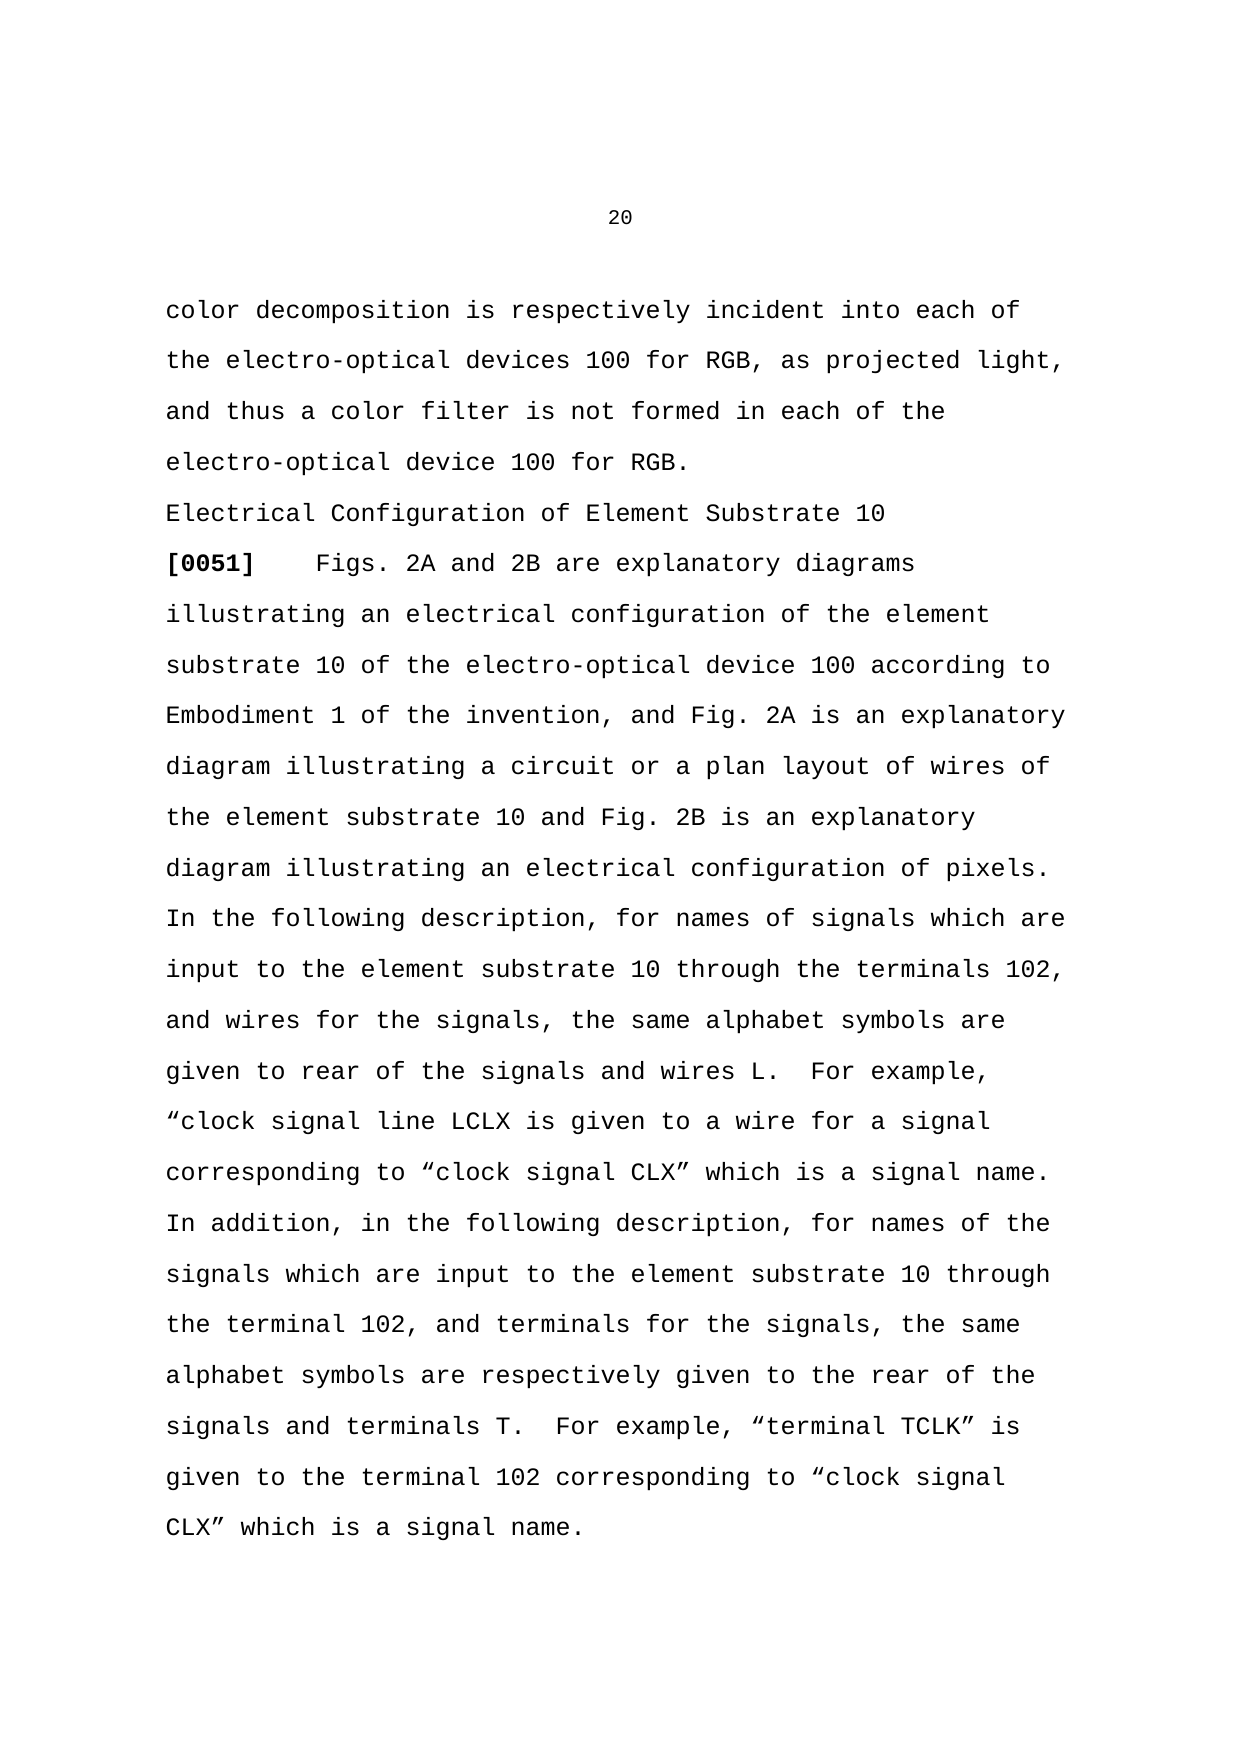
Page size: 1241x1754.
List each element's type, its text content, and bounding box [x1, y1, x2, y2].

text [165, 278, 1075, 481]
text [0051] Figs. 2A and 2B are explanatory diagrams illustrating an electrical configuration of the element substrate 10 of the electro-optical device 100 according to Embodiment 1 of the invention, and Fig. 2A is an explanatory diagram illustrating a circuit or a plan layout of wires of the element substrate 10 and Fig. 2B is an explanatory diagram illustrating an electrical configuration of pixels. In the following description, for names of signals which are input to the element substrate 10 through the terminals 102, and wires for the signals, the same alphabet symbols are given to rear of the signals and wires L. For example, “clock signal line LCLX is given to a wire for a signal corresponding to “clock signal CLX” which is a signal name. In addition, in the following description, for names of the signals which are input to the element substrate 10 through the terminal 102, and terminals for the signals, the same alphabet symbols are respectively given to the rear of the signals and terminals T. For example, “terminal TCLK” is given to the terminal 102 corresponding to “clock signal CLX” which is a signal name. [165, 531, 1075, 1546]
text Electrical Configuration of Element Substrate 10 [165, 481, 1075, 531]
